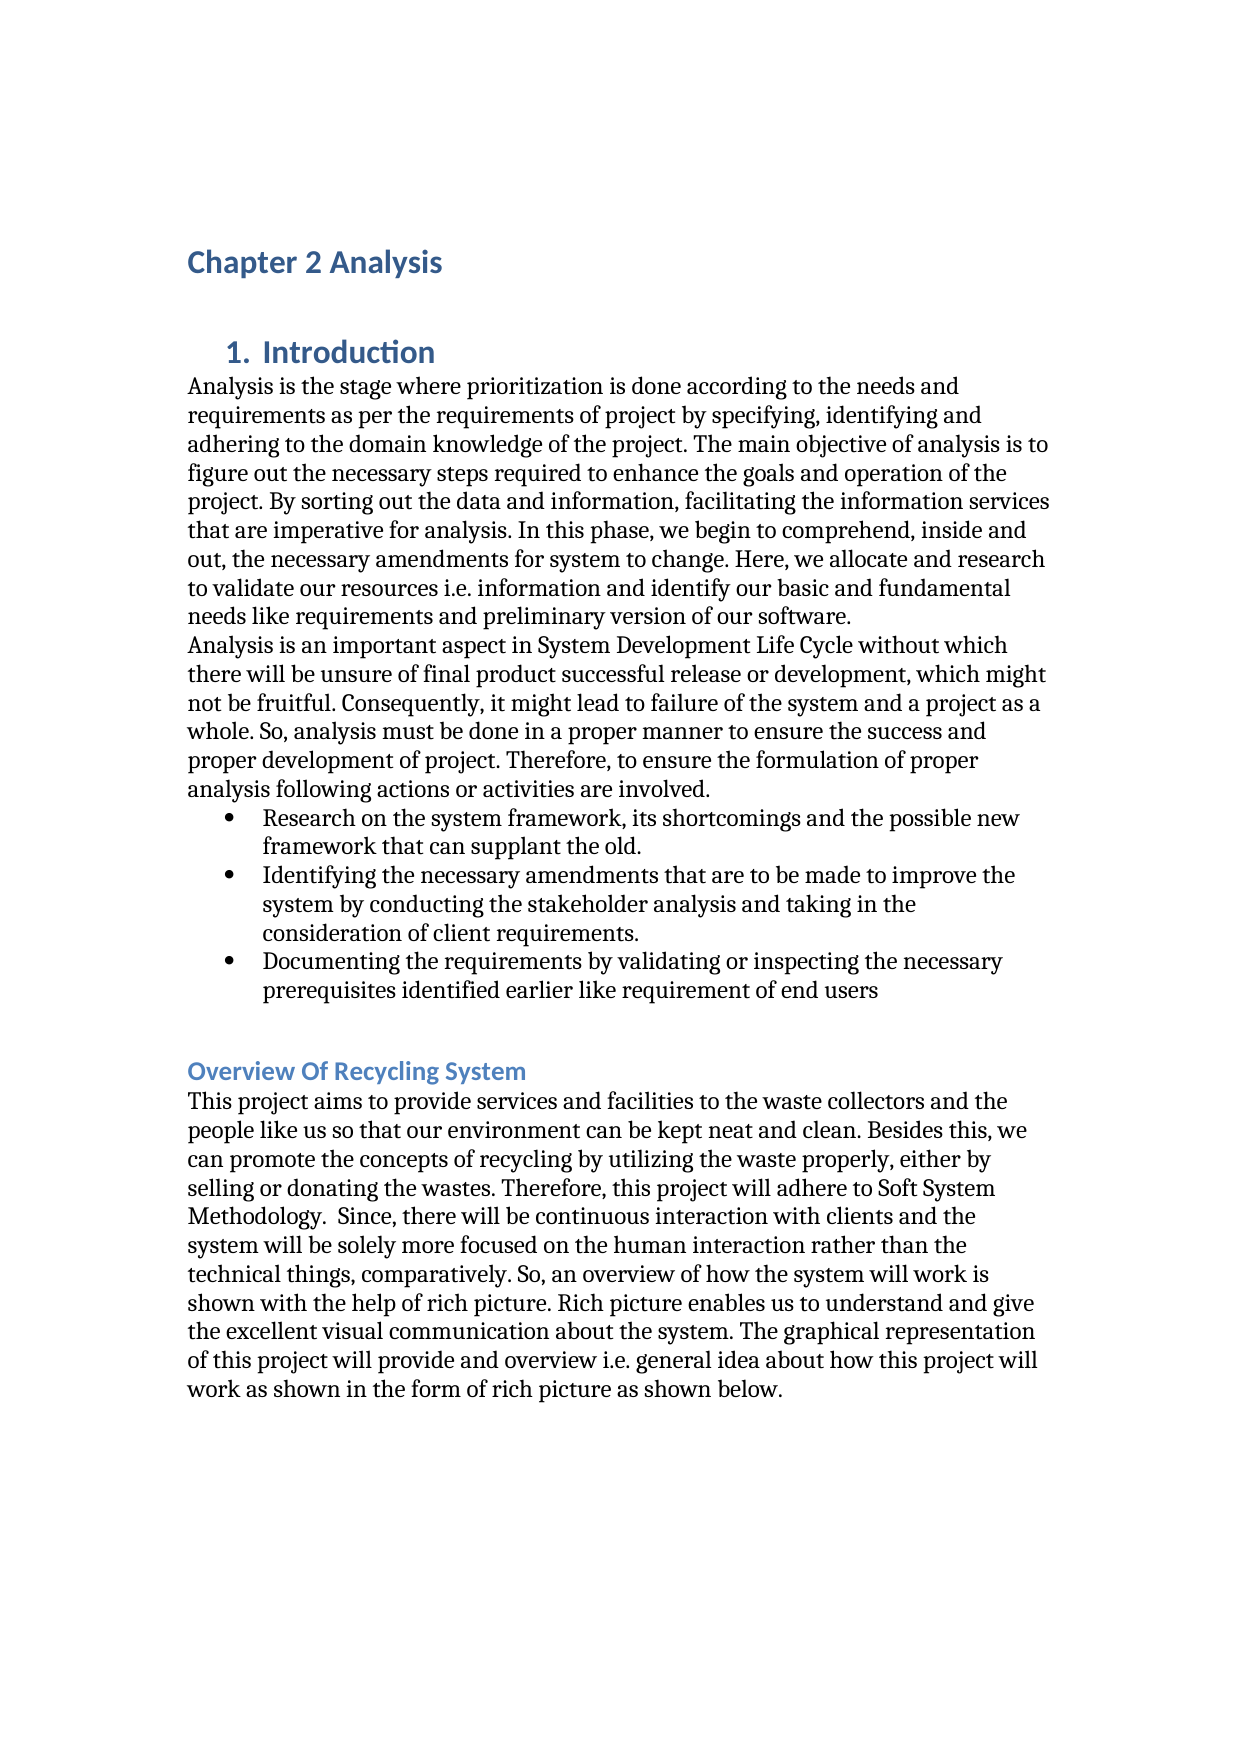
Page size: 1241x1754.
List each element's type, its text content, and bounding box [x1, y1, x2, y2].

text This project aims to provide services and facilities to the waste collectors and the people like us so that our environment can be kept neat and clean. Besides this, we can promote the concepts of recycling by utilizing the waste properly, either by selling or donating the wastes. Therefore, this project will adhere to Soft System Methodology. Since, there will be continuous interaction with clients and the system will be solely more focused on the human interaction rather than the technical things, comparatively. So, an overview of how the system will work is shown with the help of rich picture. Rich picture enables us to understand and give the excellent visual communication about the system. The graphical representation of this project will provide and overview i.e. general idea about how this project will work as shown in the form of rich picture as shown below. [187, 1087, 1053, 1403]
subtitle Chapter 2 Analysis [187, 241, 1053, 281]
list Research on the system framework, its shortcomings and the possible new framework that can supplant the old. [225, 803, 1053, 861]
text Analysis is an important aspect in System Development Life Cycle without which there will be unsure of final product successful release or development, which might not be fruitful. Consequently, it might lead to failure of the system and a project as a whole. So, analysis must be done in a proper manner to ensure the success and proper development of project. Therefore, to ensure the formulation of proper analysis following actions or activities are involved. [187, 631, 1053, 803]
text Analysis is the stage where prioritization is done according to the needs and requirements as per the requirements of project by specifying, identifying and adhering to the domain knowledge of the project. The main objective of analysis is to figure out the necessary steps required to enhance the goals and operation of the project. By sorting out the data and information, facilitating the information services that are imperative for analysis. In this phase, we begin to comprehend, inside and out, the necessary amendments for system to change. Here, we allocate and research to validate our resources i.e. information and identify our basic and fundamental needs like requirements and preliminary version of our software. [187, 372, 1053, 631]
subtitle Overview Of Recycling System [187, 1054, 1053, 1087]
subtitle Introduction [225, 331, 1053, 372]
list Documenting the requirements by validating or inspecting the necessary prerequisites identified earlier like requirement of end users [225, 947, 1053, 1005]
list Identifying the necessary amendments that are to be made to improve the system by conducting the stakeholder analysis and taking in the consideration of client requirements. [225, 861, 1053, 947]
